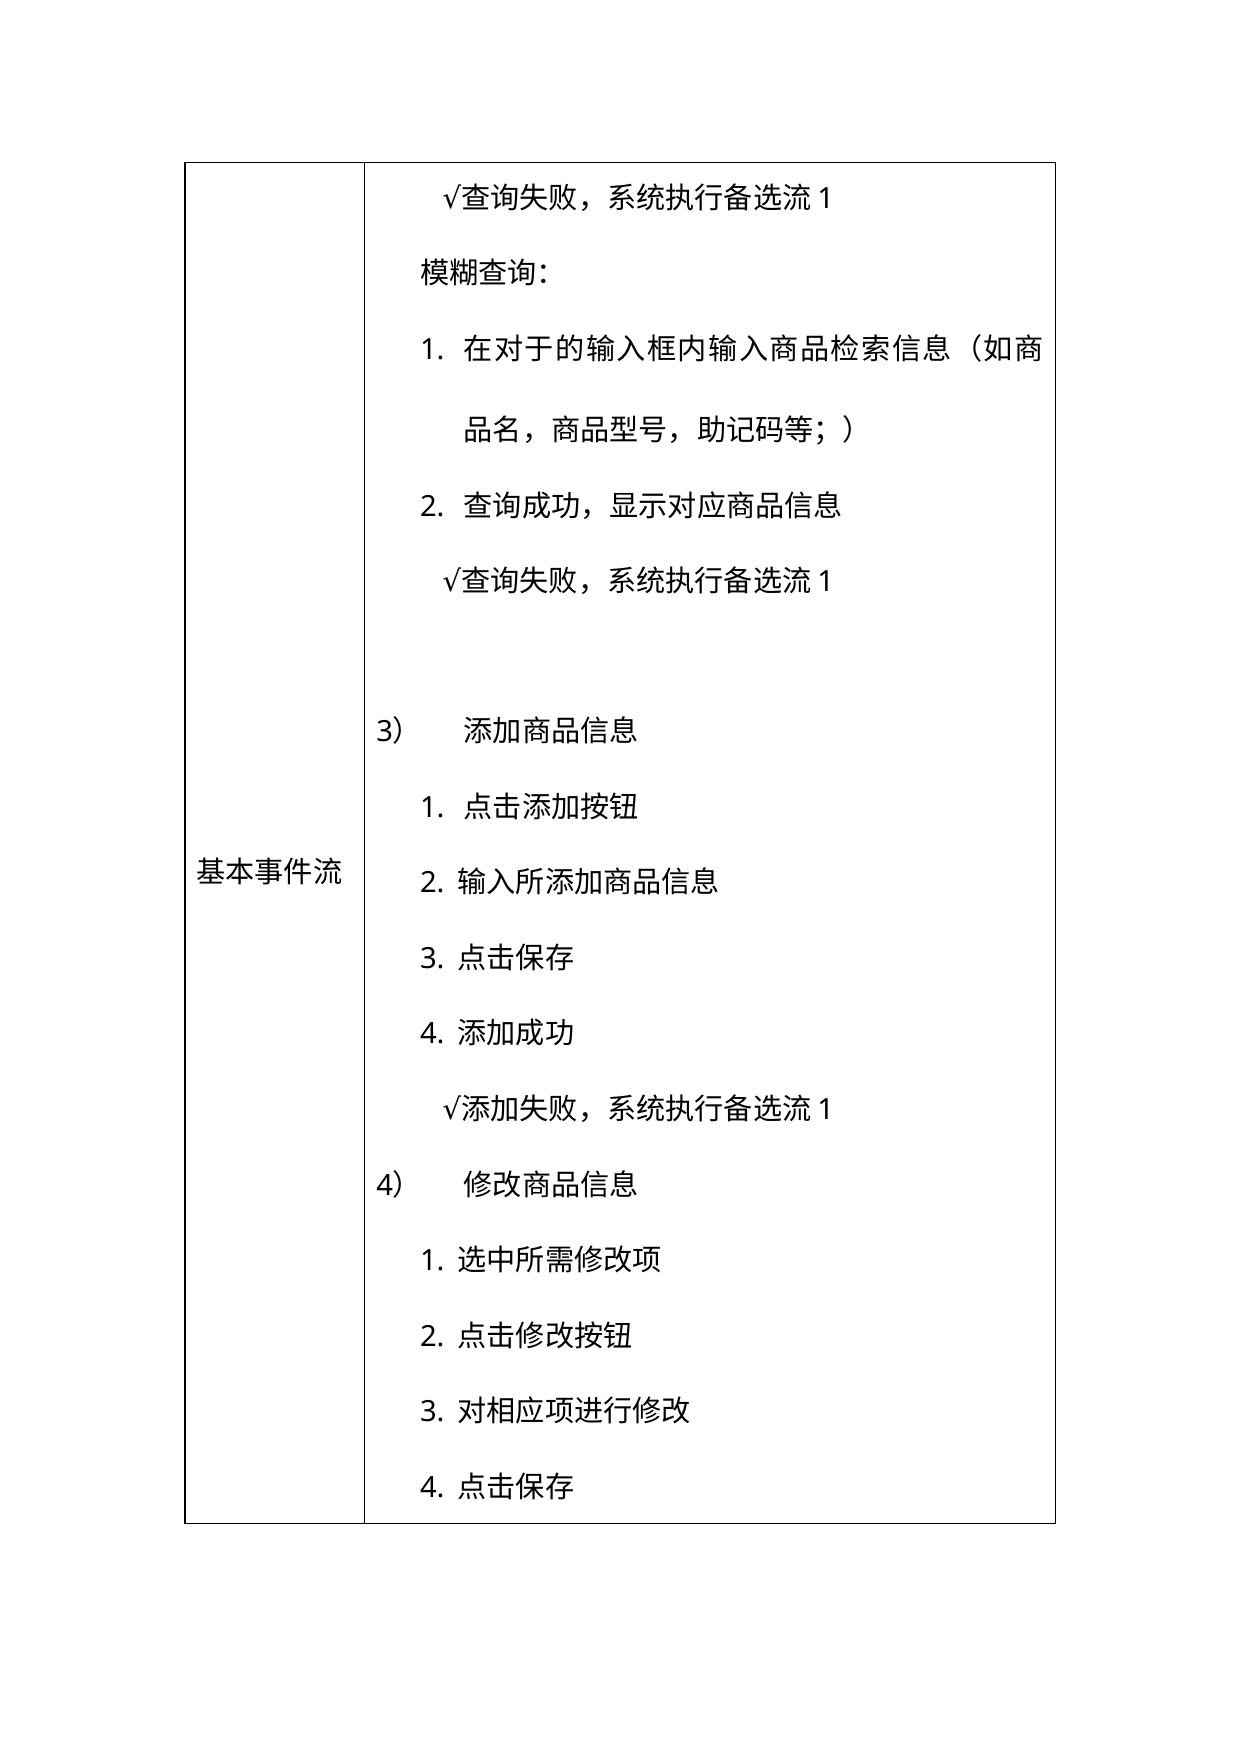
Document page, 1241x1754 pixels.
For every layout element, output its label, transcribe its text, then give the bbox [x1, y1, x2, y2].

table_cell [365, 163, 1055, 1523]
table_cell 基本事件流 [186, 163, 364, 1523]
